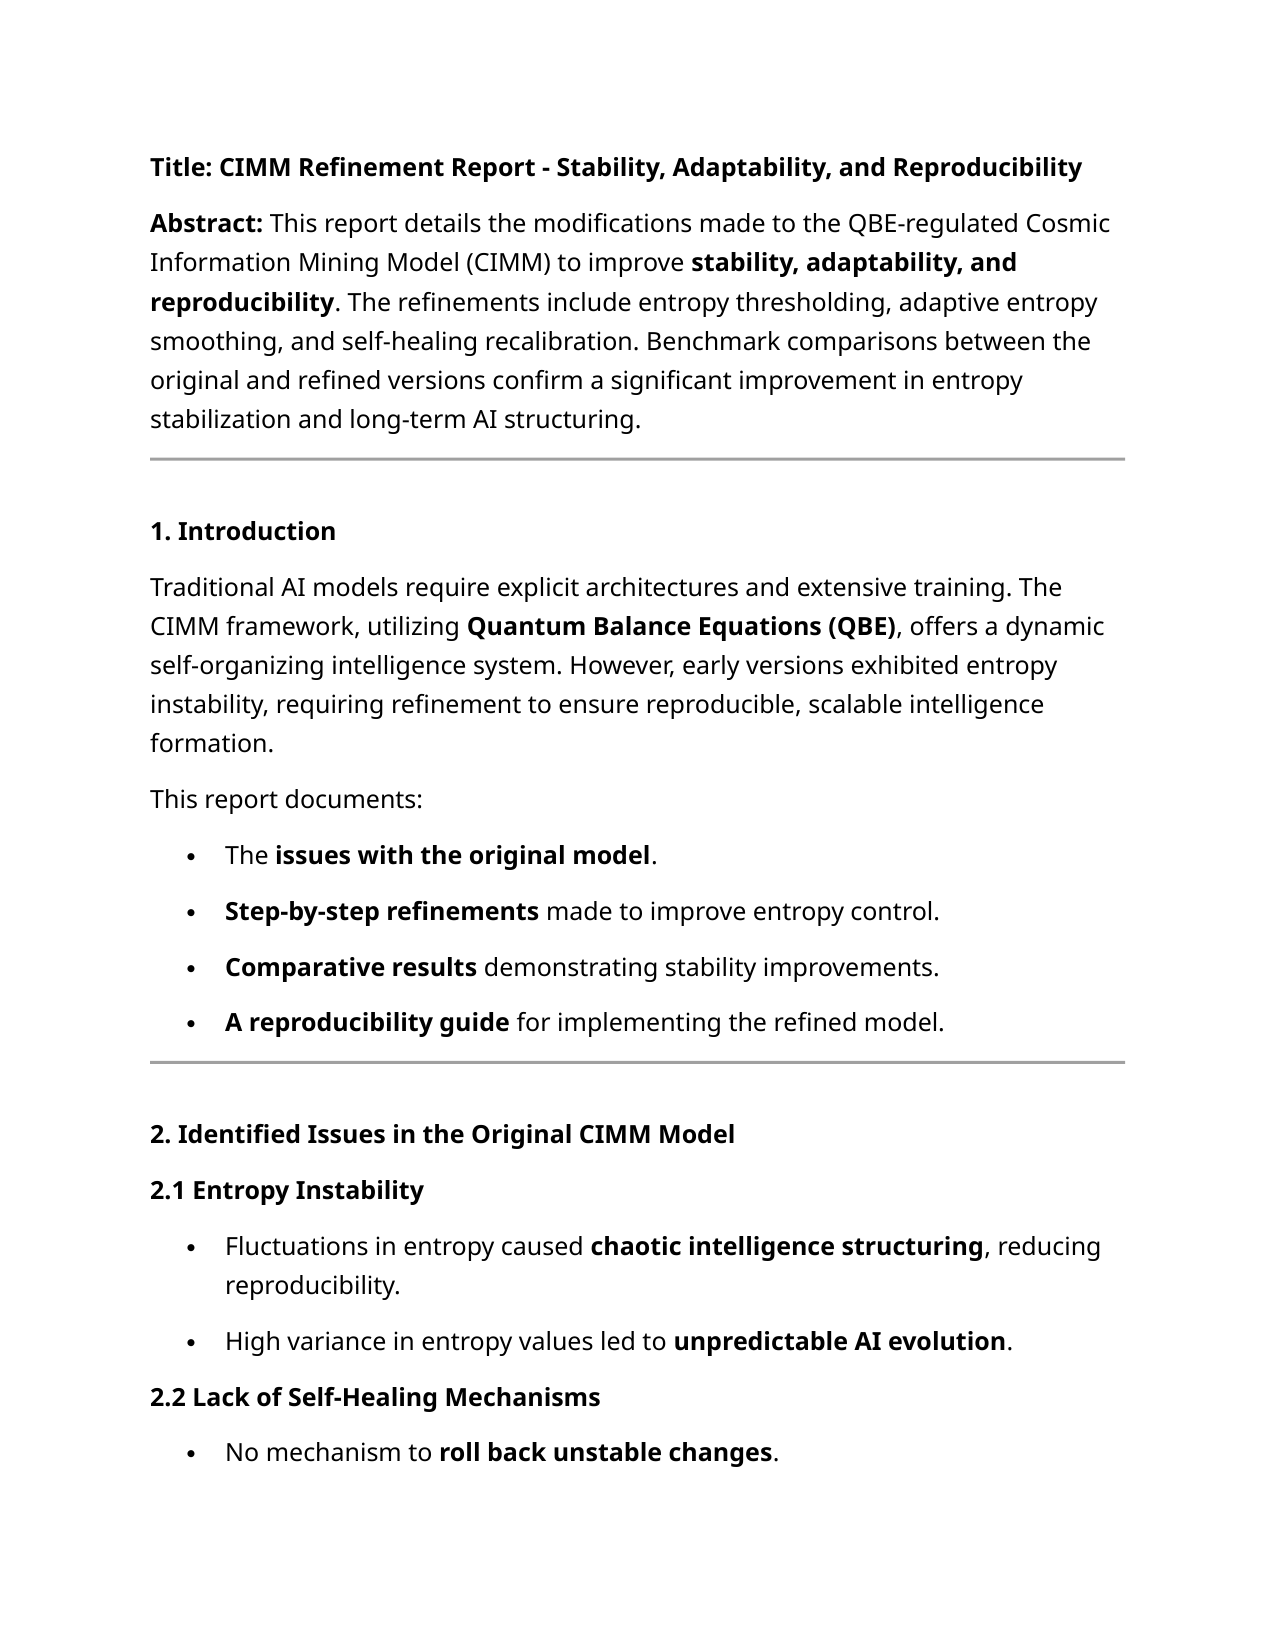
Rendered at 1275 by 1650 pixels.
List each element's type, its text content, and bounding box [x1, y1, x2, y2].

list Fluctuations in entropy caused chaotic intelligence structuring, reducing reproducibility. [187, 1228, 1125, 1302]
list High variance in entropy values led to unpredictable AI evolution. [187, 1323, 1125, 1357]
list The issues with the original model. [187, 837, 1125, 872]
text 2.2 Lack of Self-Healing Mechanisms [150, 1379, 1125, 1413]
text Title: CIMM Refinement Report - Stability, Adaptability, and Reproducibility [150, 150, 1125, 184]
text 2. Identified Issues in the Original CIMM Model [150, 1117, 1125, 1151]
text 1. Introduction [150, 513, 1125, 547]
list A reproducibility guide for implementing the refined model. [187, 1005, 1125, 1039]
list No mechanism to roll back unstable changes. [187, 1435, 1125, 1469]
list Comparative results demonstrating stability improvements. [187, 949, 1125, 983]
list Step-by-step refinements made to improve entropy control. [187, 893, 1125, 927]
text Traditional AI models require explicit architectures and extensive training. The CIMM framework, utilizing Quantum Balance Equations (QBE), offers a dynamic self-organizing intelligence system. However, early versions exhibited entropy instability, requiring refinement to ensure reproducible, scalable intelligence formation. [150, 569, 1125, 760]
text 2.1 Entropy Instability [150, 1172, 1125, 1207]
text This report documents: [150, 782, 1125, 816]
text Abstract: This report details the modifications made to the QBE-regulated Cosmic Information Mining Model (CIMM) to improve stability, adaptability, and reproducibility. The refinements include entropy thresholding, adaptive entropy smoothing, and self-healing recalibration. Benchmark comparisons between the original and refined versions confirm a significant improvement in entropy stabilization and long-term AI structuring. [150, 206, 1125, 436]
